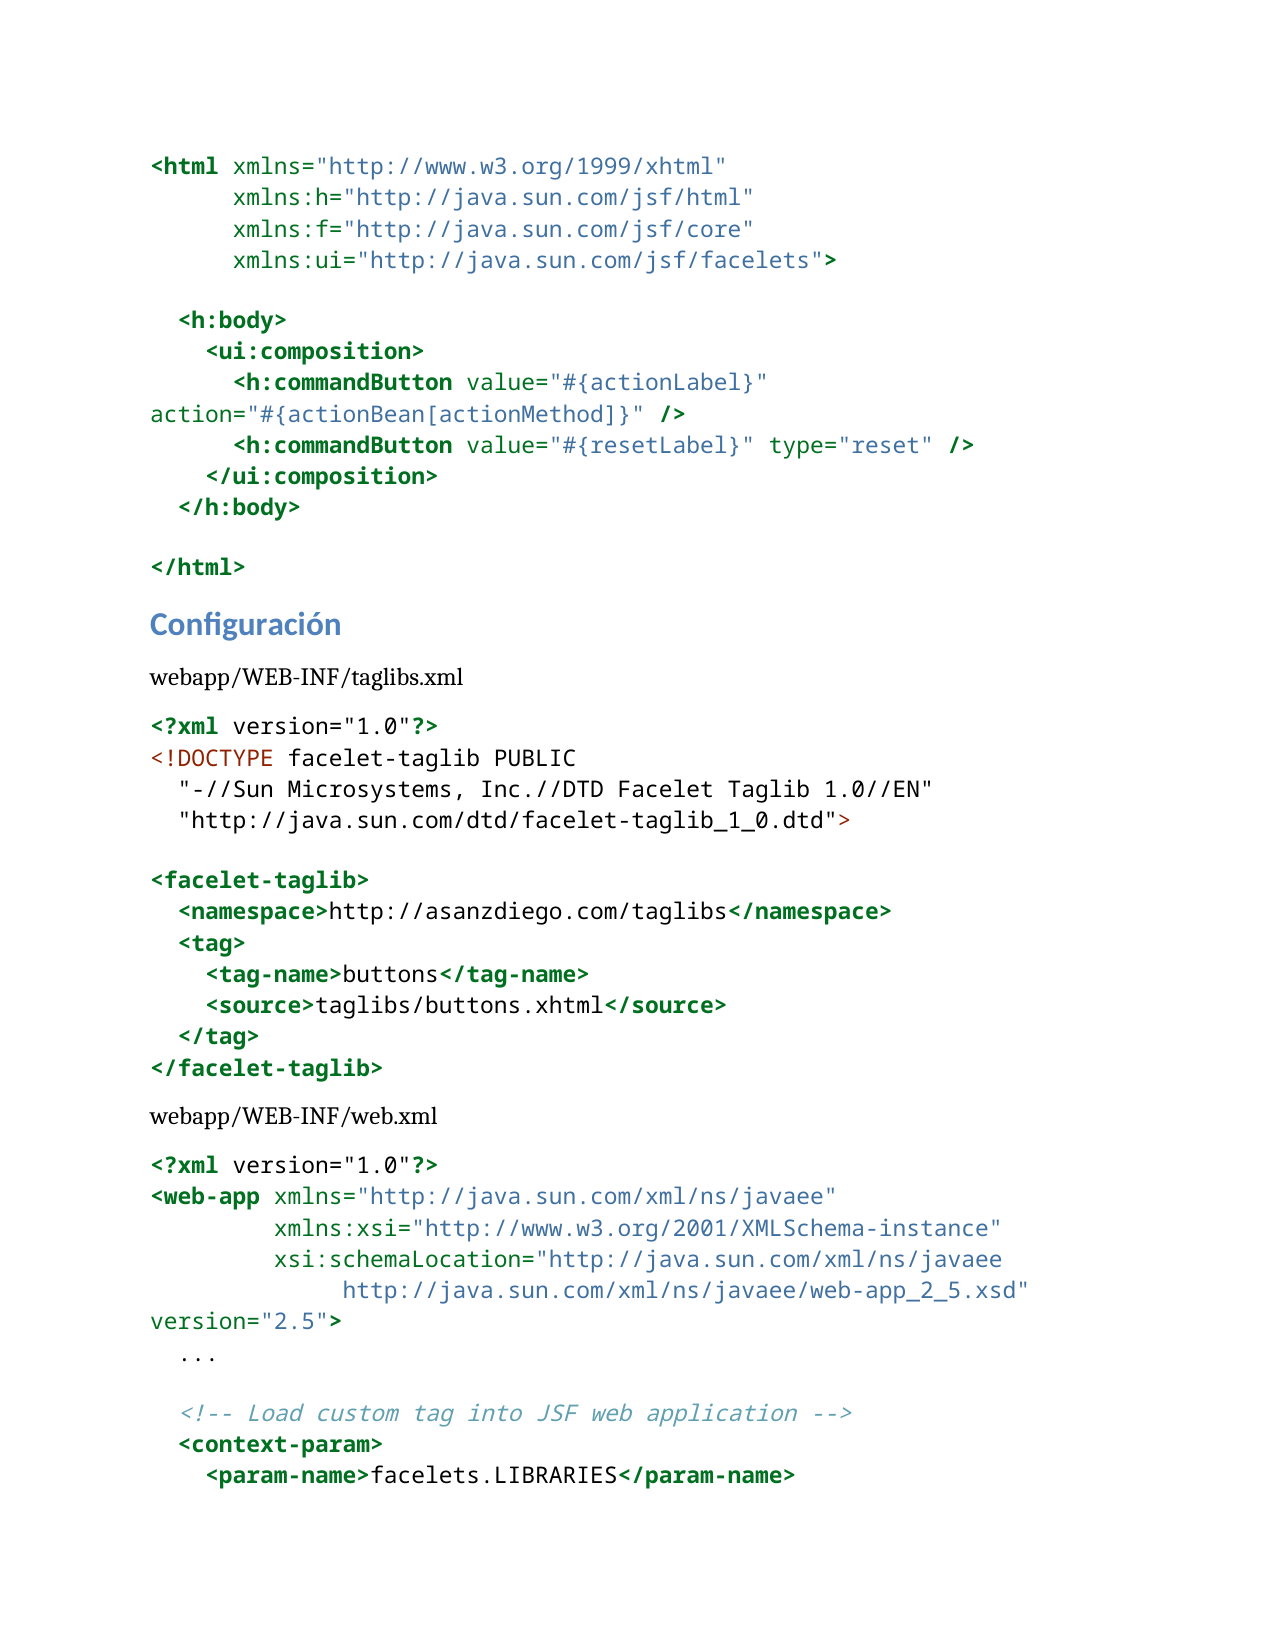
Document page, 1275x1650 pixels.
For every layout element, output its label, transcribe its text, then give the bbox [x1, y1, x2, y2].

text webapp/WEB-INF/web.xml [150, 1102, 1125, 1130]
subtitle Configuración [150, 603, 1125, 644]
text <?xml version="1.0"?> <!DOCTYPE facelet-taglib PUBLIC "-//Sun Microsystems, Inc.//DTD Facelet Taglib 1.0//EN" "http://java.sun.com/dtd/facelet-taglib_1_0.dtd"> <facelet-taglib> <namespace>http://asanzdiego.com/taglibs</namespace> <tag> <tag-name>buttons</tag-name> <source>taglibs/buttons.xhtml</source> </tag> </facelet-taglib> [150, 710, 1125, 1083]
text webapp/WEB-INF/taglibs.xml [150, 663, 1125, 692]
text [150, 150, 1125, 582]
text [150, 1149, 1125, 1490]
